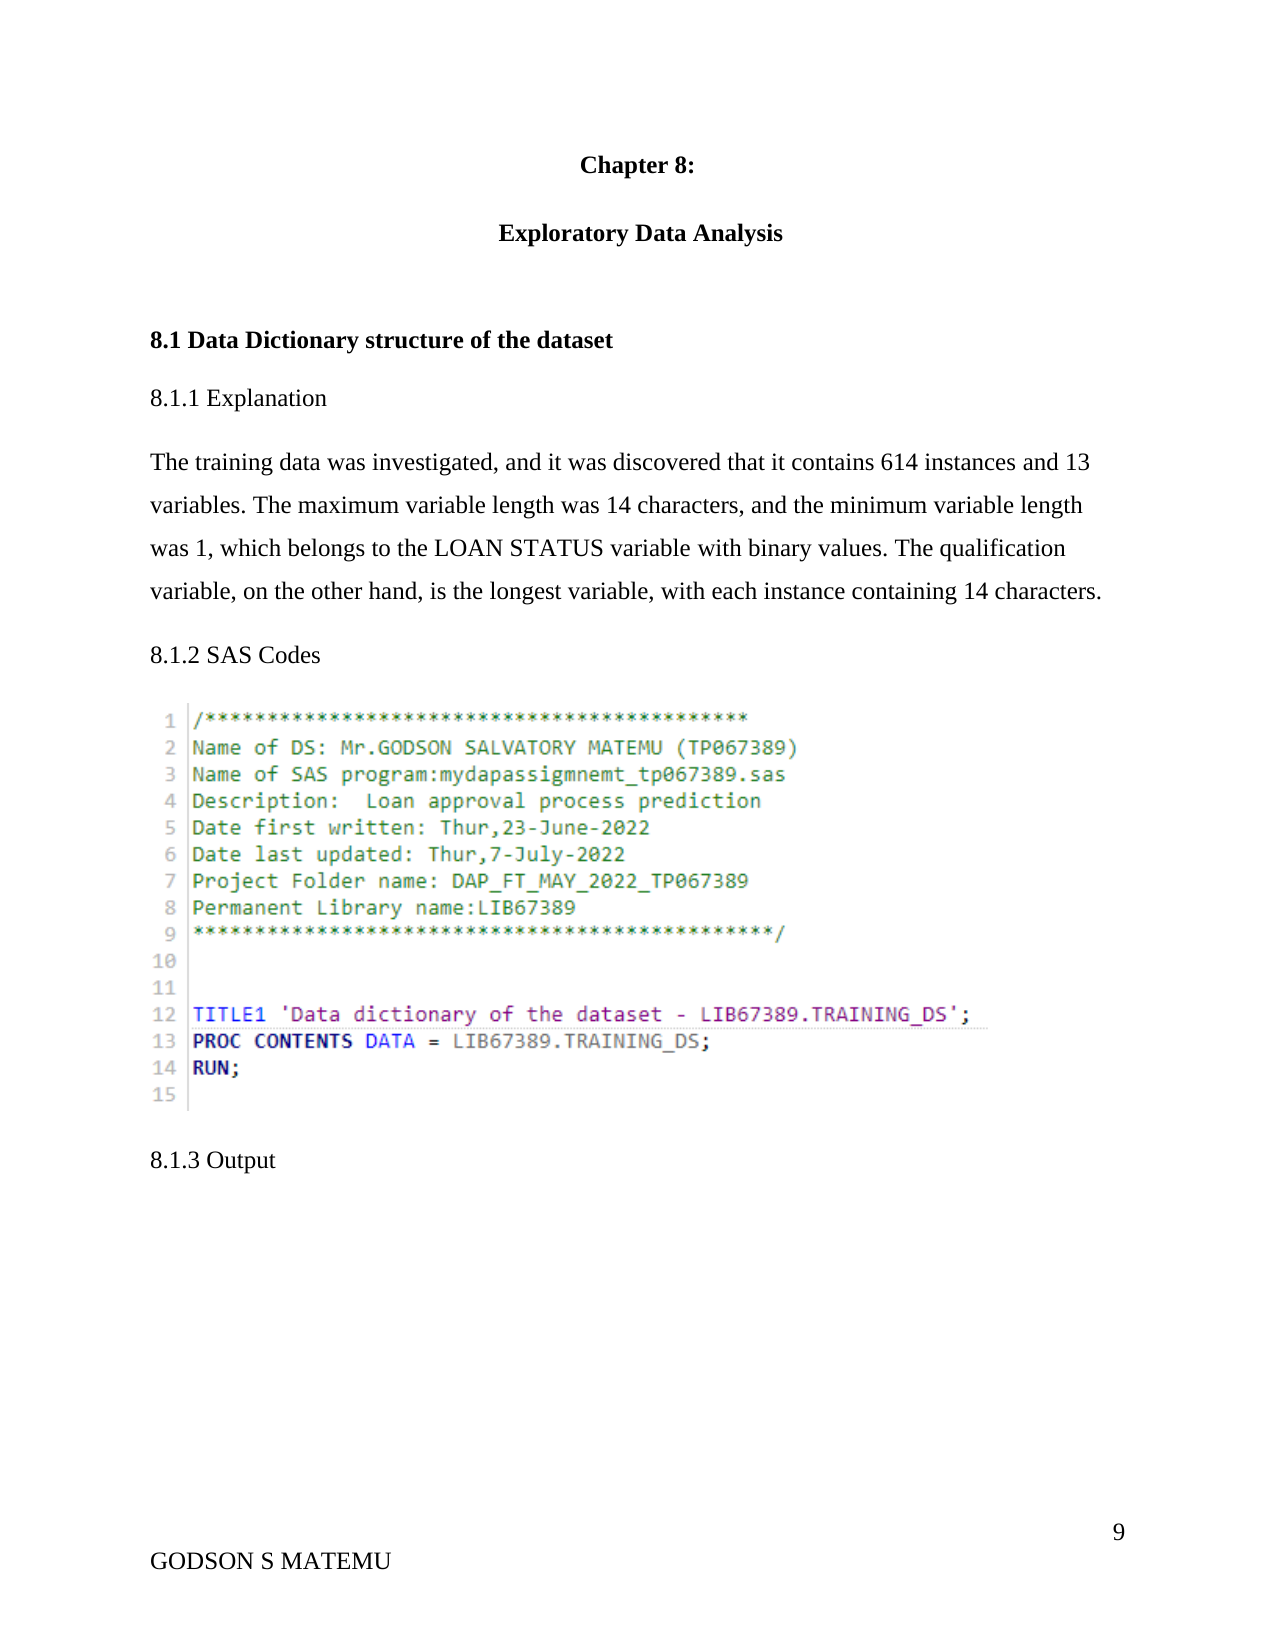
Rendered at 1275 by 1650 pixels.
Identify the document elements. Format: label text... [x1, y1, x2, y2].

picture [150, 703, 988, 1111]
subtitle Chapter 8: [150, 150, 1125, 179]
subtitle 8.1 Data Dictionary structure of the dataset [150, 325, 1125, 354]
text 8.1.2 SAS Codes [150, 640, 1125, 669]
text 8.1.3 Output [150, 1145, 1125, 1174]
subtitle Exploratory Data Analysis [150, 218, 1125, 247]
text The training data was investigated, and it was discovered that it contains 614 instances and 13 variables. The maximum variable length was 14 characters, and the minimum variable length was 1, which belongs to the LOAN STATUS variable with binary values. The qualification variable, on the other hand, is the longest variable, with each instance containing 14 characters. [150, 447, 1125, 605]
text 8.1.1 Explanation [150, 383, 1125, 411]
